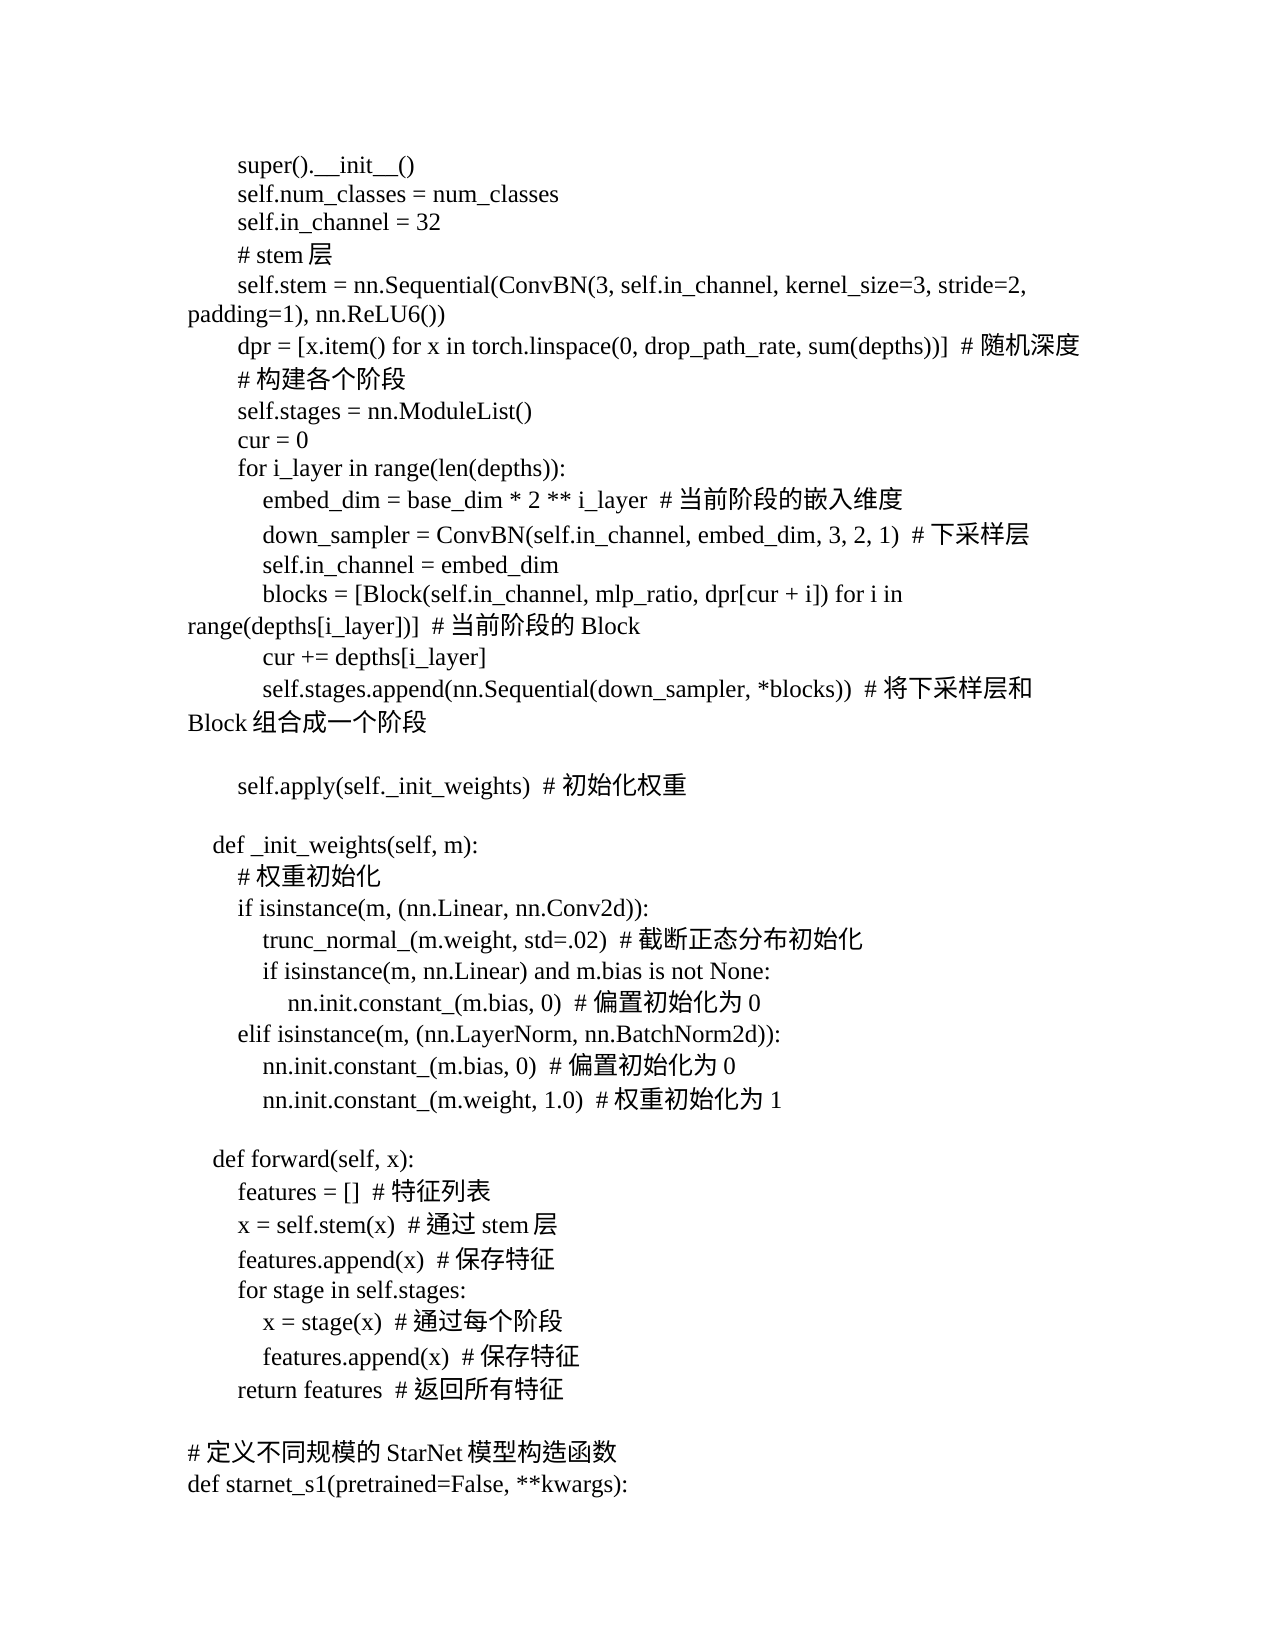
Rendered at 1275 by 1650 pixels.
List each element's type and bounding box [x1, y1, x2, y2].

text [187, 150, 1087, 1498]
